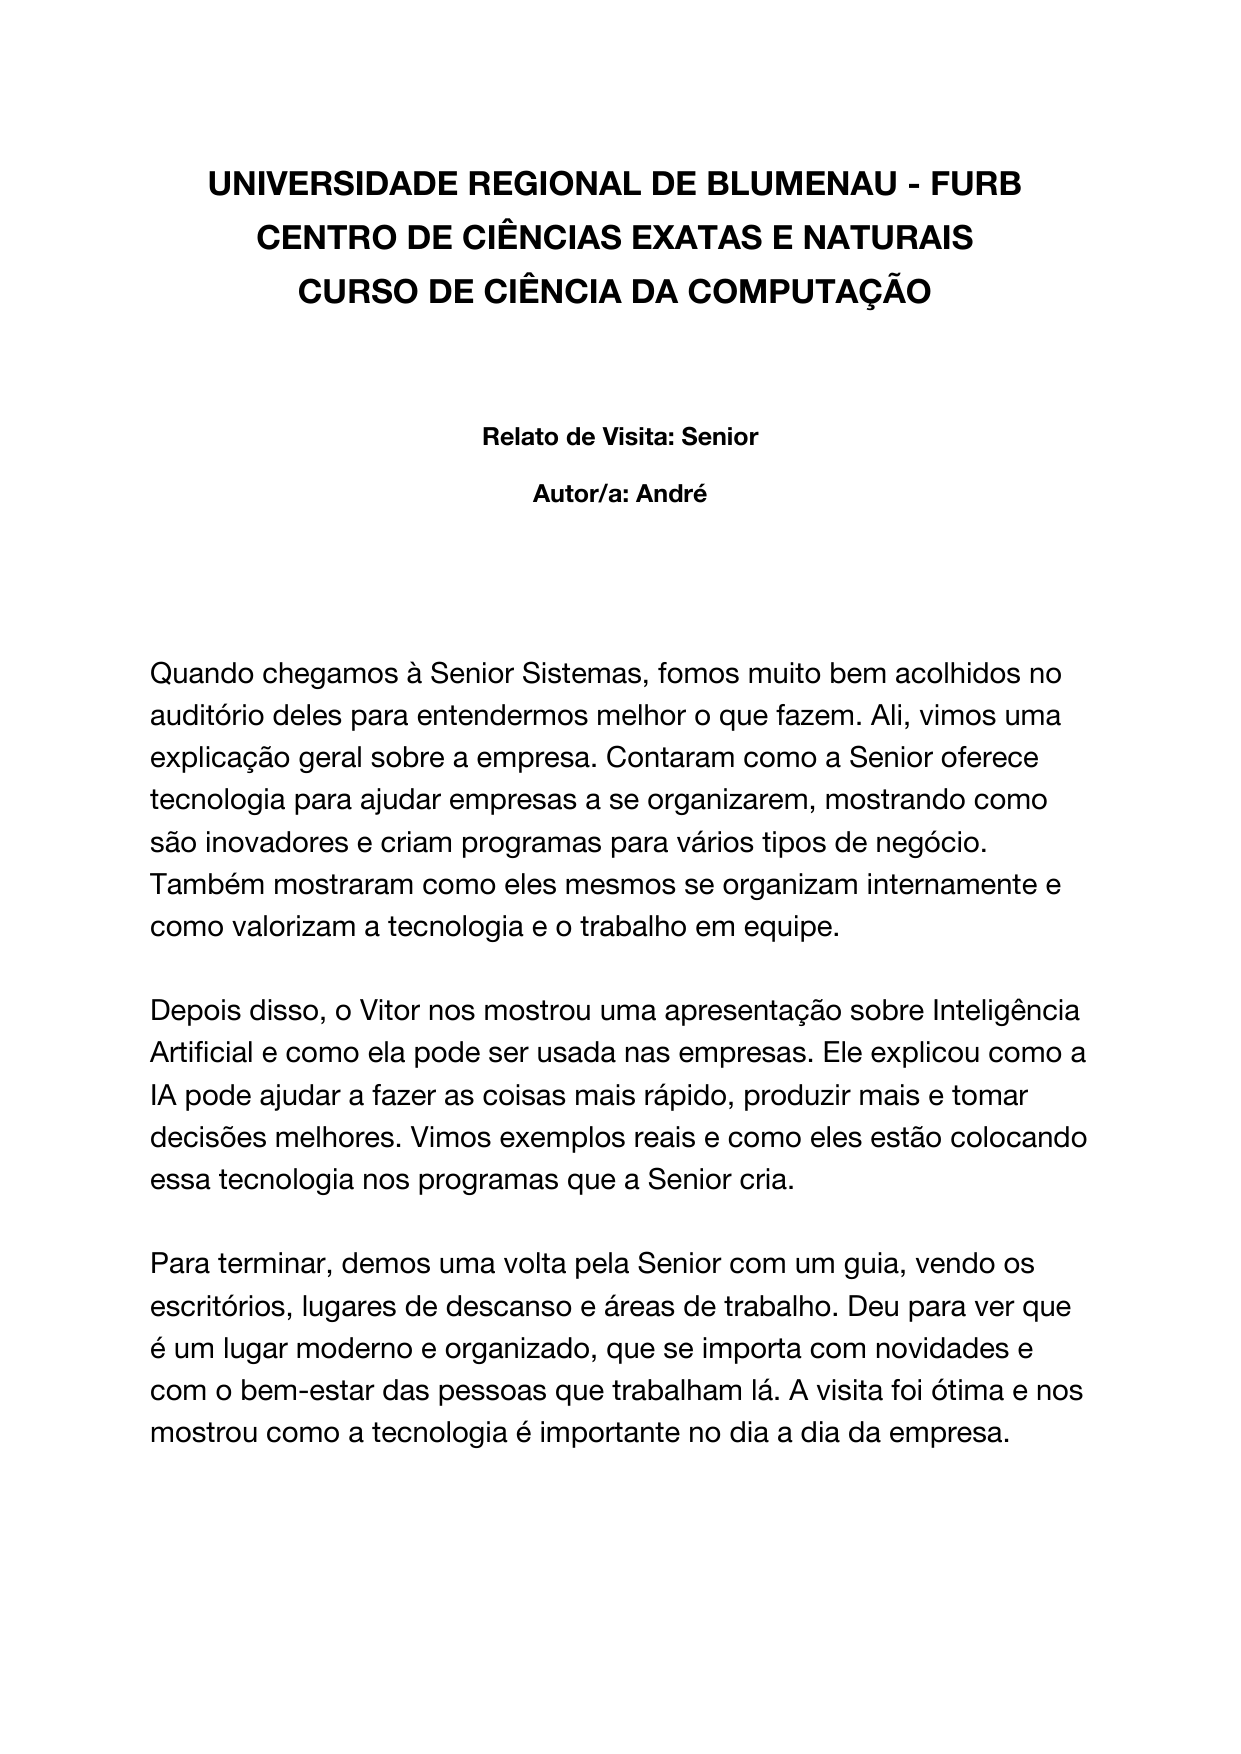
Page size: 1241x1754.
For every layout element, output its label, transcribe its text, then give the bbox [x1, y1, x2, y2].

text Depois disso, o Vitor nos mostrou uma apresentação sobre Inteligência Artificial e como ela pode ser usada nas empresas. Ele explicou como a IA pode ajudar a fazer as coisas mais rápido, produzir mais e tomar decisões melhores. Vimos exemplos reais e como eles estão colocando essa tecnologia nos programas que a Senior cria. [150, 992, 1090, 1198]
text Relato de Visita: Senior [150, 421, 1090, 453]
text Quando chegamos à Senior Sistemas, fomos muito bem acolhidos no auditório deles para entendermos melhor o que fazem. Ali, vimos uma explicação geral sobre a empresa. Contaram como a Senior oferece tecnologia para ajudar empresas a se organizarem, mostrando como são inovadores e criam programas para vários tipos de negócio. Também mostraram como eles mesmos se organizam internamente e como valorizam a tecnologia e o trabalho em equipe. [150, 655, 1090, 945]
text CURSO DE CIÊNCIA DA COMPUTAÇÃO [150, 271, 1080, 313]
text UNIVERSIDADE REGIONAL DE BLUMENAU - FURB [150, 162, 1080, 204]
text Autor/a: André [150, 478, 1090, 509]
text Para terminar, demos uma volta pela Senior com um guia, vendo os escritórios, lugares de descanso e áreas de trabalho. Deu para ver que é um lugar moderno e organizado, que se importa com novidades e com o bem-estar das pessoas que trabalham lá. A visita foi ótima e nos mostrou como a tecnologia é importante no dia a dia da empresa. [150, 1245, 1090, 1451]
text CENTRO DE CIÊNCIAS EXATAS E NATURAIS [150, 217, 1080, 259]
